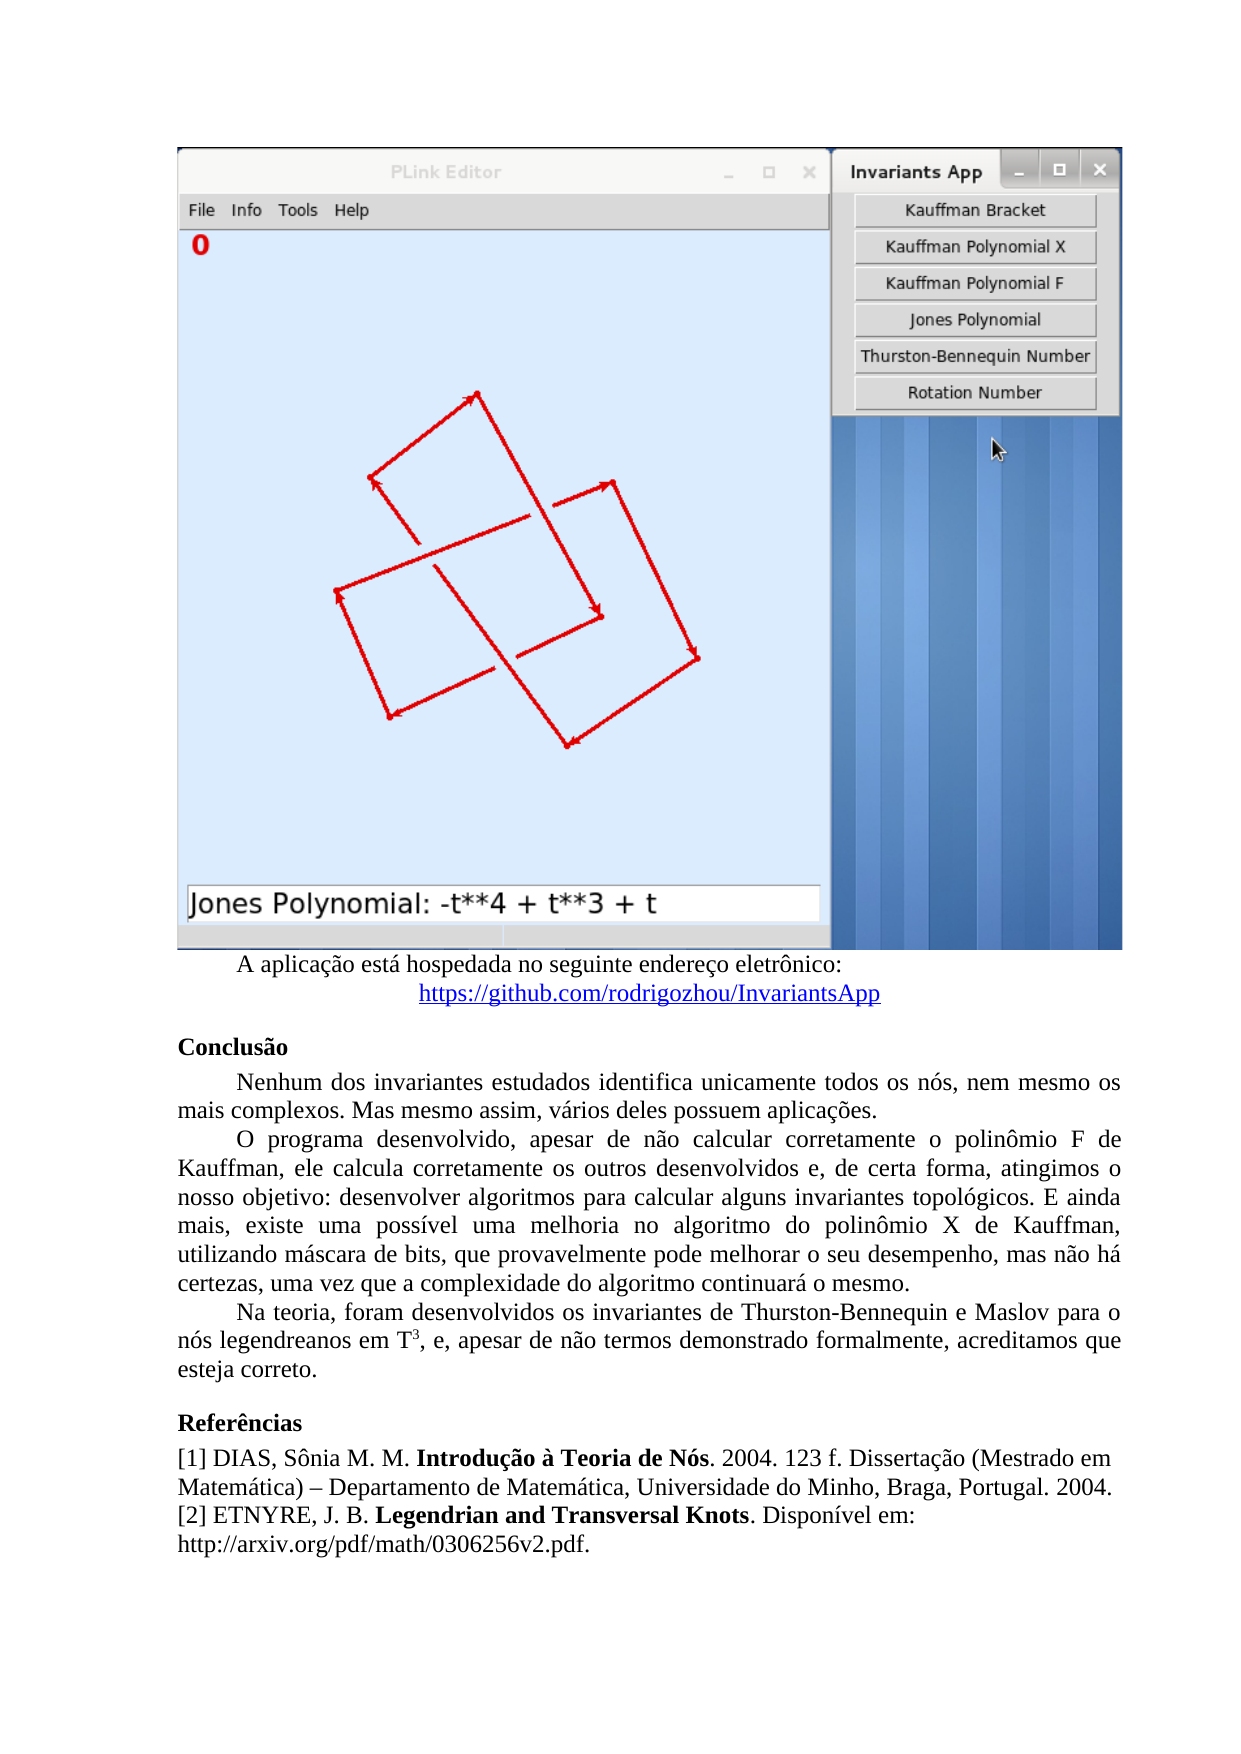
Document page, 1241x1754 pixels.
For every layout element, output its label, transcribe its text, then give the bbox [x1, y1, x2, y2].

picture [177, 147, 1123, 950]
text Na teoria, foram desenvolvidos os invariantes de Thurston-Bennequin e Maslov para o nós legendreanos em T3, e, apesar de não termos demonstrado formalmente, acreditamos que esteja correto. [177, 1297, 1122, 1383]
text [1] DIAS, Sônia M. M. Introdução à Teoria de Nós. 2004. 123 f. Dissertação (Mestrado em Matemática) – Departamento de Matemática, Universidade do Minho, Braga, Portugal. 2004. [177, 1443, 1122, 1501]
text Referências [177, 1408, 1122, 1437]
text https://github.com/rodrigozhou/InvariantsApp [177, 978, 1122, 1007]
text A aplicação está hospedada no seguinte endereço eletrônico: [177, 950, 1122, 978]
text Nenhum dos invariantes estudados identifica unicamente todos os nós, nem mesmo os mais complexos. Mas mesmo assim, vários deles possuem aplicações. [177, 1067, 1122, 1124]
text [2] ETNYRE, J. B. Legendrian and Transversal Knots. Disponível em: http://arxiv.org/pdf/math/0306256v2.pdf. [177, 1501, 1122, 1558]
text Conclusão [177, 1032, 1122, 1061]
text O programa desenvolvido, apesar de não calcular corretamente o polinômio F de Kauffman, ele calcula corretamente os outros desenvolvidos e, de certa forma, atingimos o nosso objetivo: desenvolver algoritmos para calcular alguns invariantes topológicos. E ainda mais, existe uma possível uma melhoria no algoritmo do polinômio X de Kauffman, utilizando máscara de bits, que provavelmente pode melhorar o seu desempenho, mas não há certezas, uma vez que a complexidade do algoritmo continuará o mesmo. [177, 1124, 1122, 1297]
